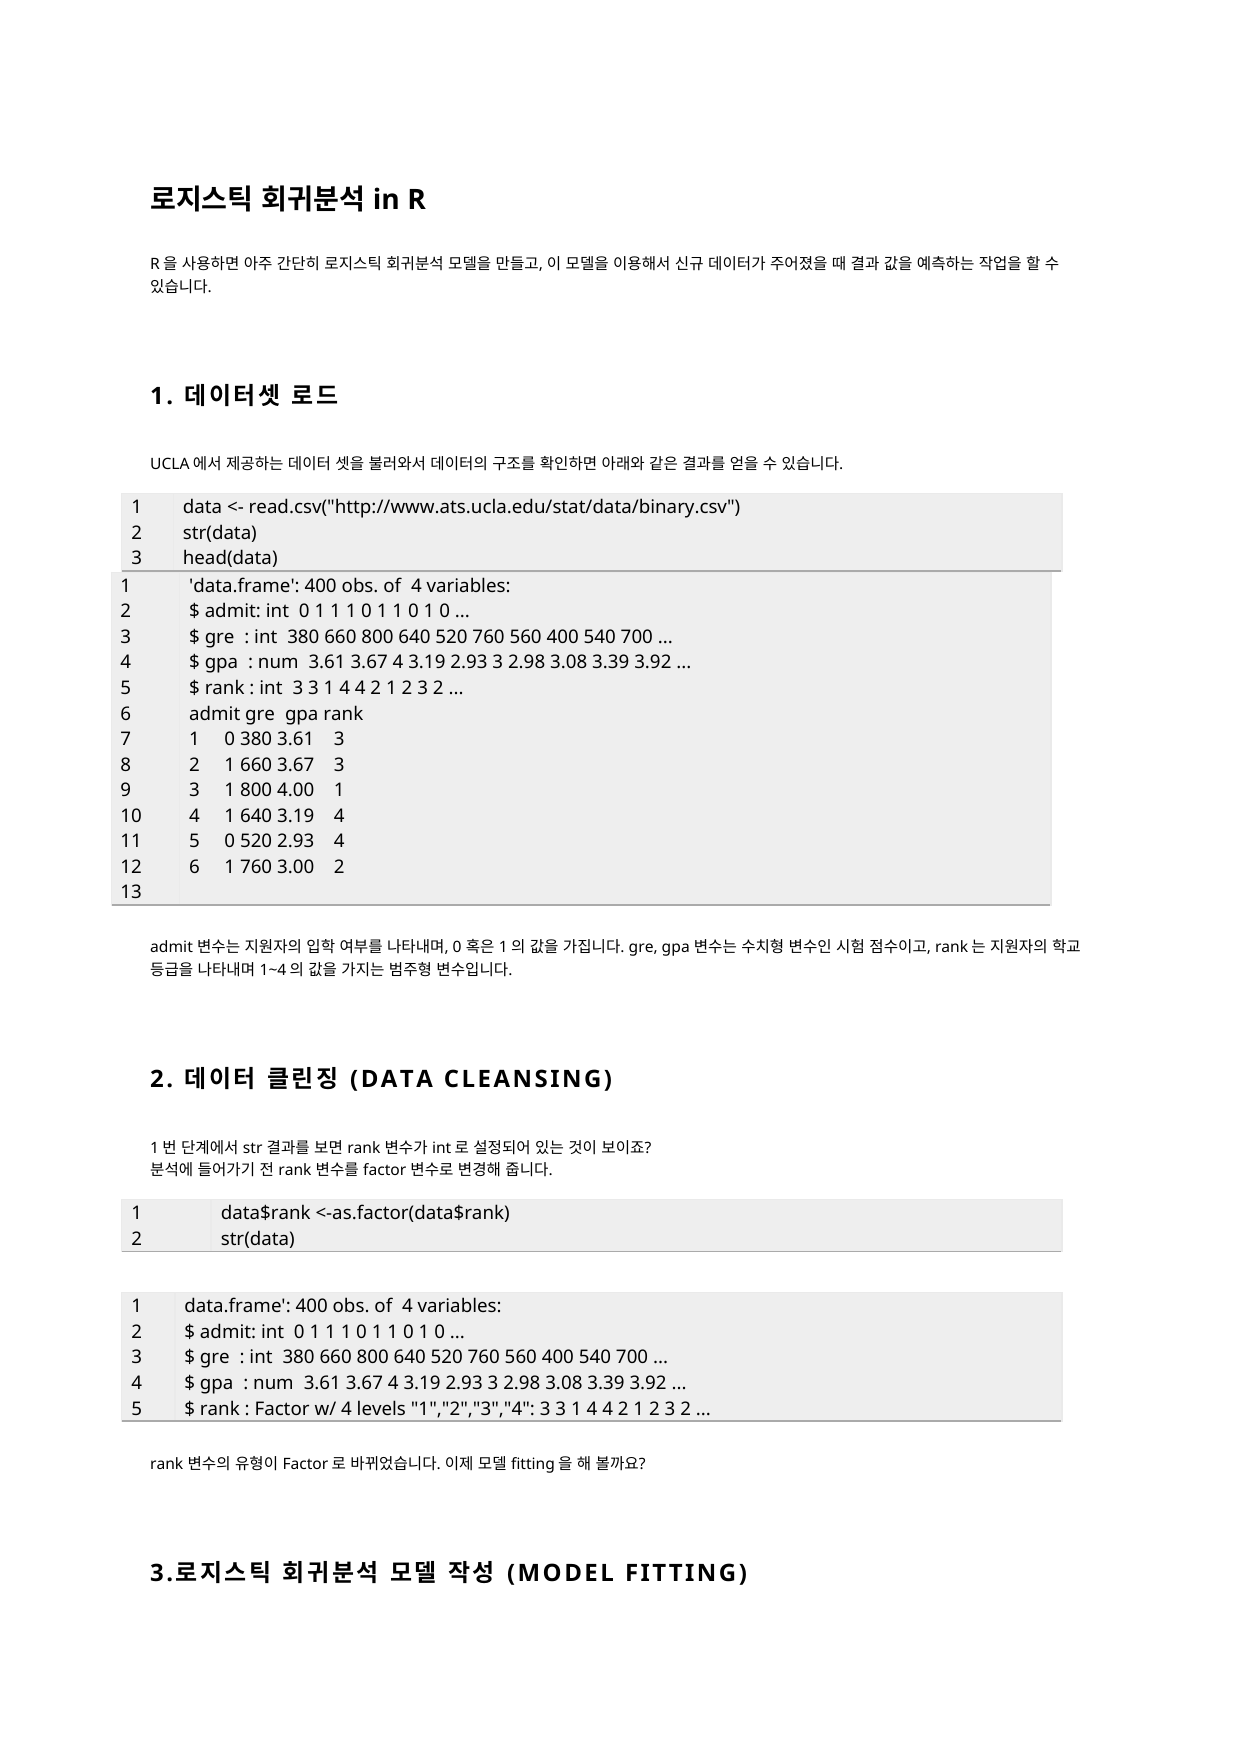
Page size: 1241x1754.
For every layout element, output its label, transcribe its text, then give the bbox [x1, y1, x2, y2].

text rank 변수의 유형이 Factor로 바뀌었습니다. 이제 모델 fitting을 해 볼까요? [150, 1451, 1090, 1474]
table_header data$rank <-as.factor(data$rank) str(data) [212, 1200, 1061, 1251]
table_header data.frame': 400 obs. of 4 variables: $ admit: int 0 1 1 1 0 1 1 0 1 0 ... $ gre : int 380 660 800 640 520 760 560 400 540 700 ... $ gpa : num 3.61 3.67 4 3.19 2.93 3 2.98 3.08 3.39 3.92 ... $ rank : Factor w/ 4 levels "1","2","3","4": 3 3 1 4 4 2 1 2 3 2 ... [176, 1293, 1061, 1420]
text 로지스틱 회귀분석 in R [150, 177, 1090, 218]
table_header 1 2 3 4 5 6 7 8 9 10 11 12 13 [112, 573, 179, 904]
text 3.로지스틱 회귀분석 모델 작성 (MODEL FITTING) [150, 1554, 1090, 1588]
table_header 1 2 [122, 1200, 210, 1251]
table_header 'data.frame': 400 obs. of 4 variables: $ admit: int 0 1 1 1 0 1 1 0 1 0 ... $ gre : int 380 660 800 640 520 760 560 400 540 700 ... $ gpa : num 3.61 3.67 4 3.19 2.93 3 2.98 3.08 3.39 3.92 ... $ rank : int 3 3 1 4 4 2 1 2 3 2 ... admit gre gpa rank 1 0 380 3.61 3 2 1 660 3.67 3 3 1 800 4.00 1 4 1 640 3.19 4 5 0 520 2.93 4 6 1 760 3.00 2 [180, 573, 1050, 904]
text UCLA에서 제공하는 데이터 셋을 불러와서 데이터의 구조를 확인하면 아래와 같은 결과를 얻을 수 있습니다. [150, 452, 1090, 474]
text 2. 데이터 클린징 (Data cleansing) [150, 1060, 1090, 1095]
text 1. 데이터셋 로드 [150, 377, 1090, 412]
table_header 1 2 3 4 5 [122, 1293, 174, 1420]
table_header 1 2 3 [122, 494, 173, 570]
table_header data <- read.csv("http://www.ats.ucla.edu/stat/data/binary.csv") str(data) head(data) [174, 494, 1061, 570]
text R을 사용하면 아주 간단히 로지스틱 회귀분석 모델을 만들고, 이 모델을 이용해서 신규 데이터가 주어졌을 때 결과 값을 예측하는 작업을 할 수 있습니다. [150, 251, 1090, 297]
text 1번 단계에서 str 결과를 보면 rank 변수가 int로 설정되어 있는 것이 보이죠? 분석에 들어가기 전 rank 변수를 factor 변수로 변경해 줍니다. [150, 1135, 1090, 1180]
text admit 변수는 지원자의 입학 여부를 나타내며, 0 혹은 1의 값을 가집니다. gre, gpa 변수는 수치형 변수인 시험 점수이고, rank는 지원자의 학교 등급을 나타내며 1~4의 값을 가지는 범주형 변수입니다. [150, 935, 1090, 980]
